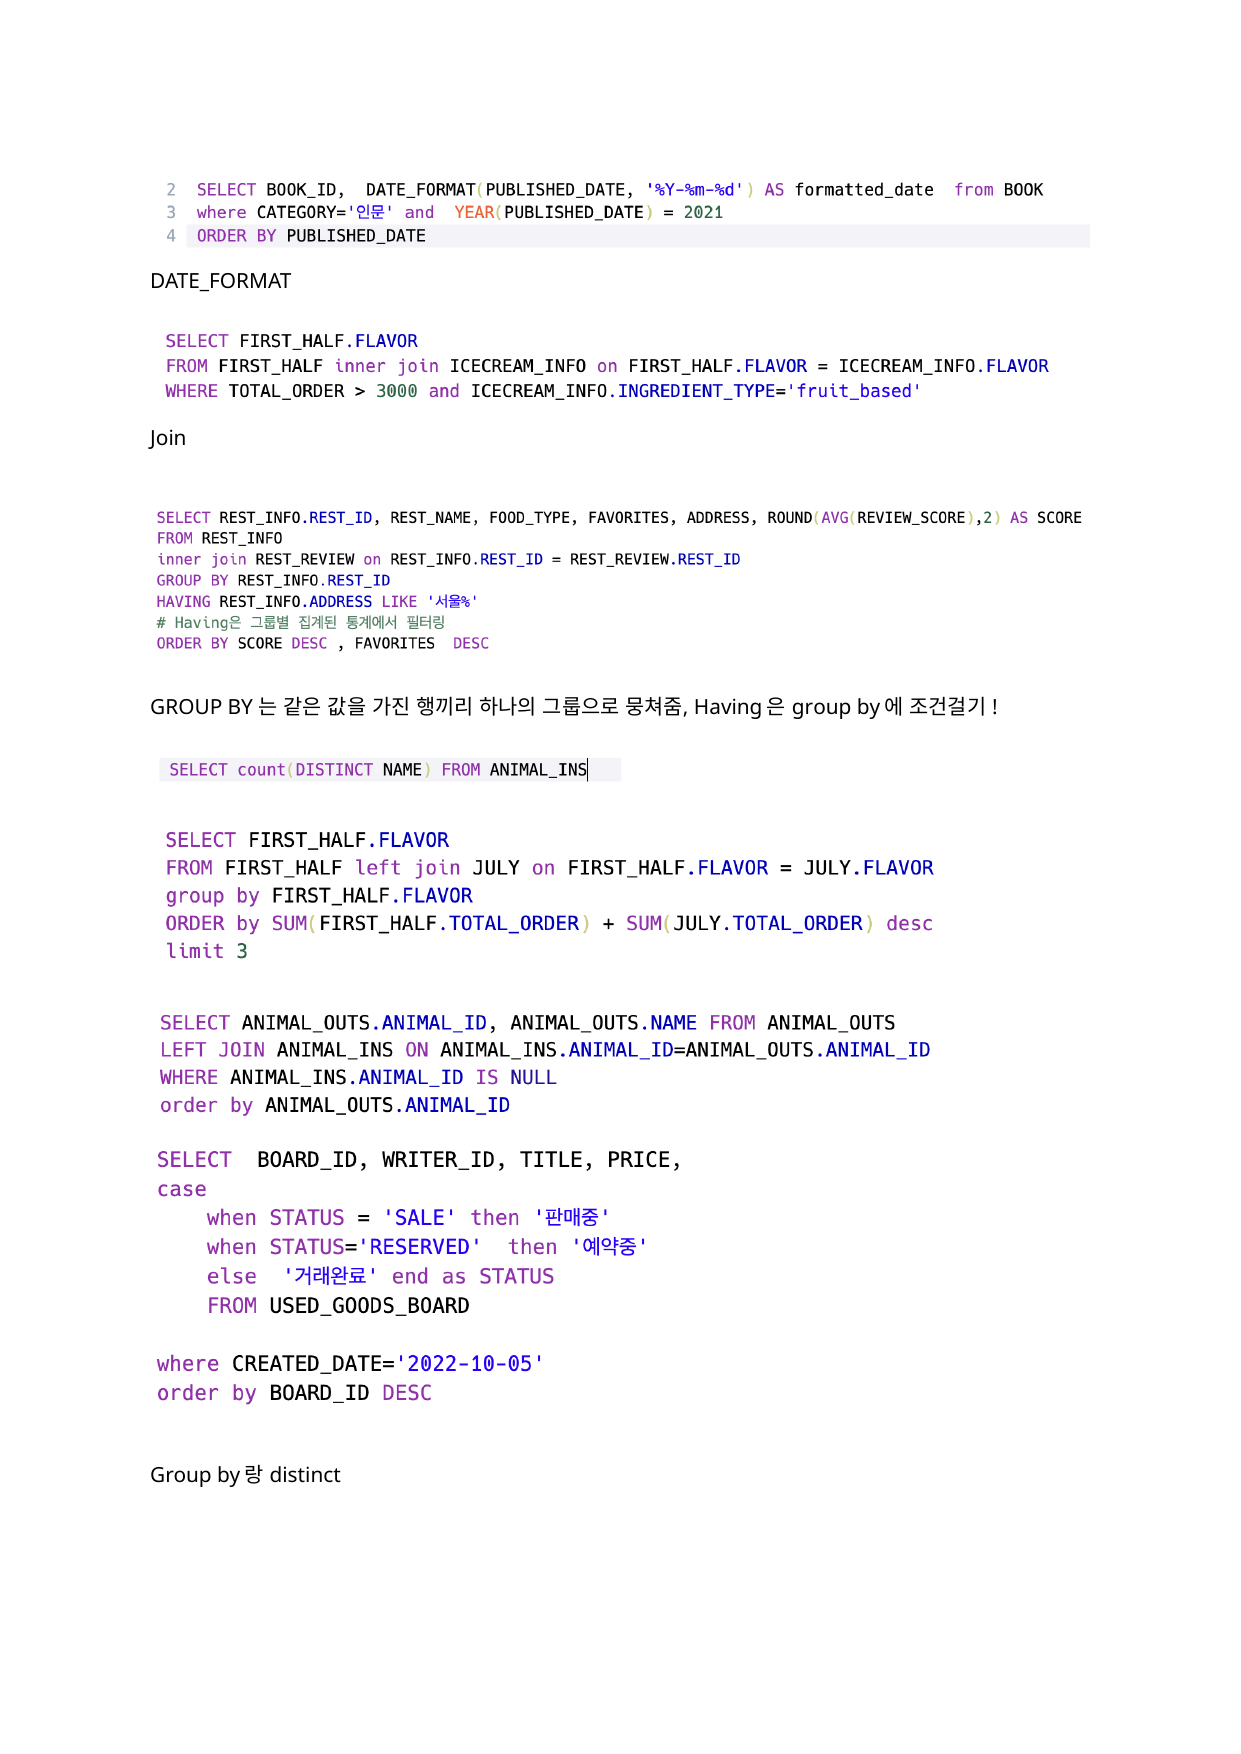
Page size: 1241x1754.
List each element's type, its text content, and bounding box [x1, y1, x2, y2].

picture [150, 322, 1091, 424]
text Group by랑 distinct [150, 1459, 1090, 1489]
picture [150, 177, 1091, 266]
picture [150, 826, 955, 982]
picture [150, 508, 1091, 691]
picture [150, 1009, 955, 1431]
text GROUP BY 는 같은 값을 가진 행끼리 하나의 그룹으로 뭉쳐줌, Having은 group by에 조건걸기 ! [150, 691, 1090, 721]
picture [150, 748, 622, 799]
text DATE_FORMAT [150, 266, 1090, 294]
text Join [150, 424, 1090, 452]
